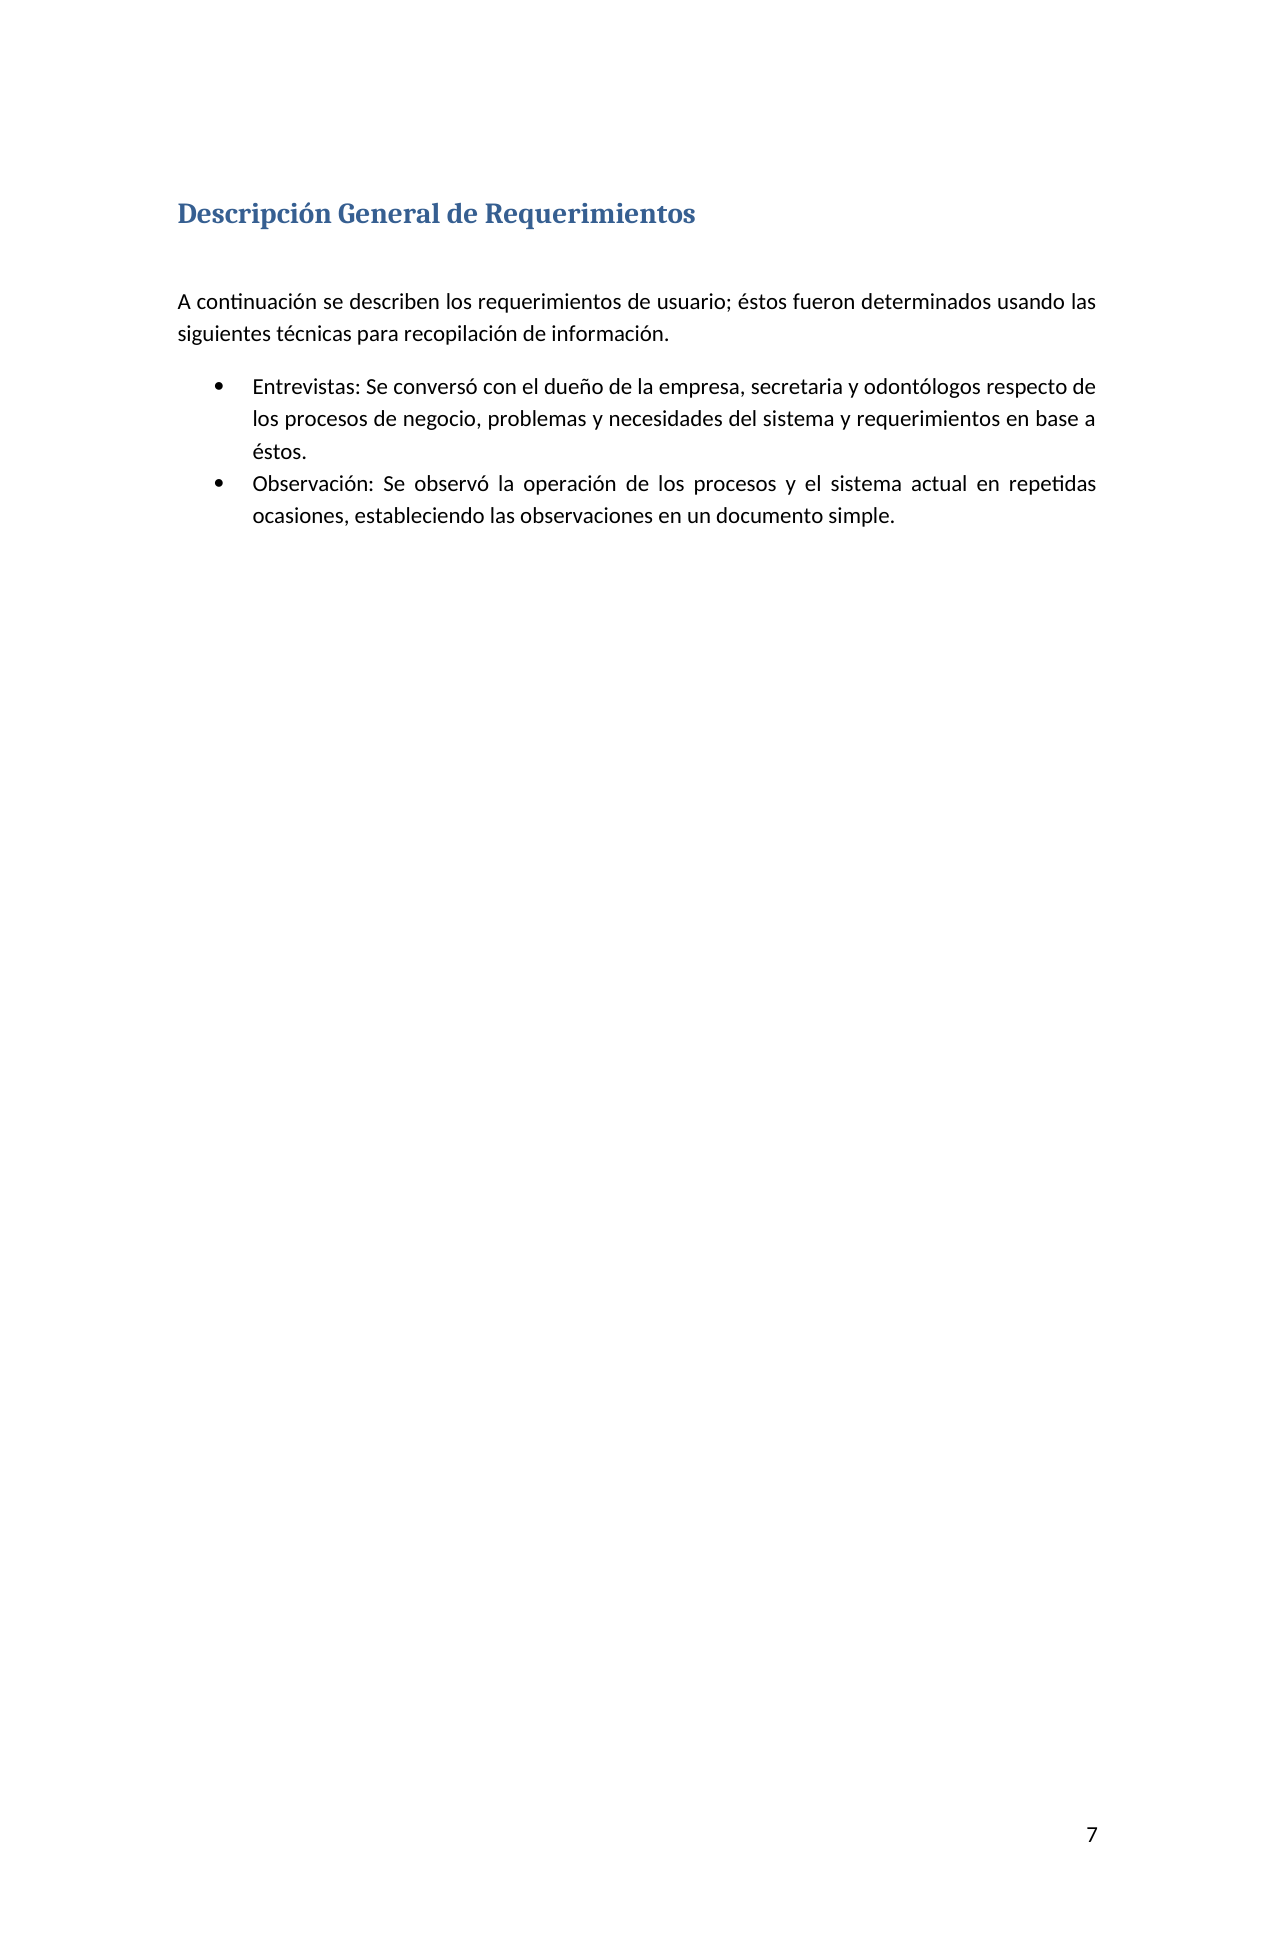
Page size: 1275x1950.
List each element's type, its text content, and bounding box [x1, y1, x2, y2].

list Observación: Se observó la operación de los procesos y el sistema actual en repetidas ocasiones, estableciendo las observaciones en un documento simple. [215, 469, 1098, 529]
subtitle Descripción General de Requerimientos [177, 198, 1098, 231]
text A continuación se describen los requerimientos de usuario; éstos fueron determinados usando las siguientes técnicas para recopilación de información. [177, 287, 1098, 347]
list Entrevistas: Se conversó con el dueño de la empresa, secretaria y odontólogos respecto de los procesos de negocio, problemas y necesidades del sistema y requerimientos en base a éstos. [215, 372, 1098, 465]
